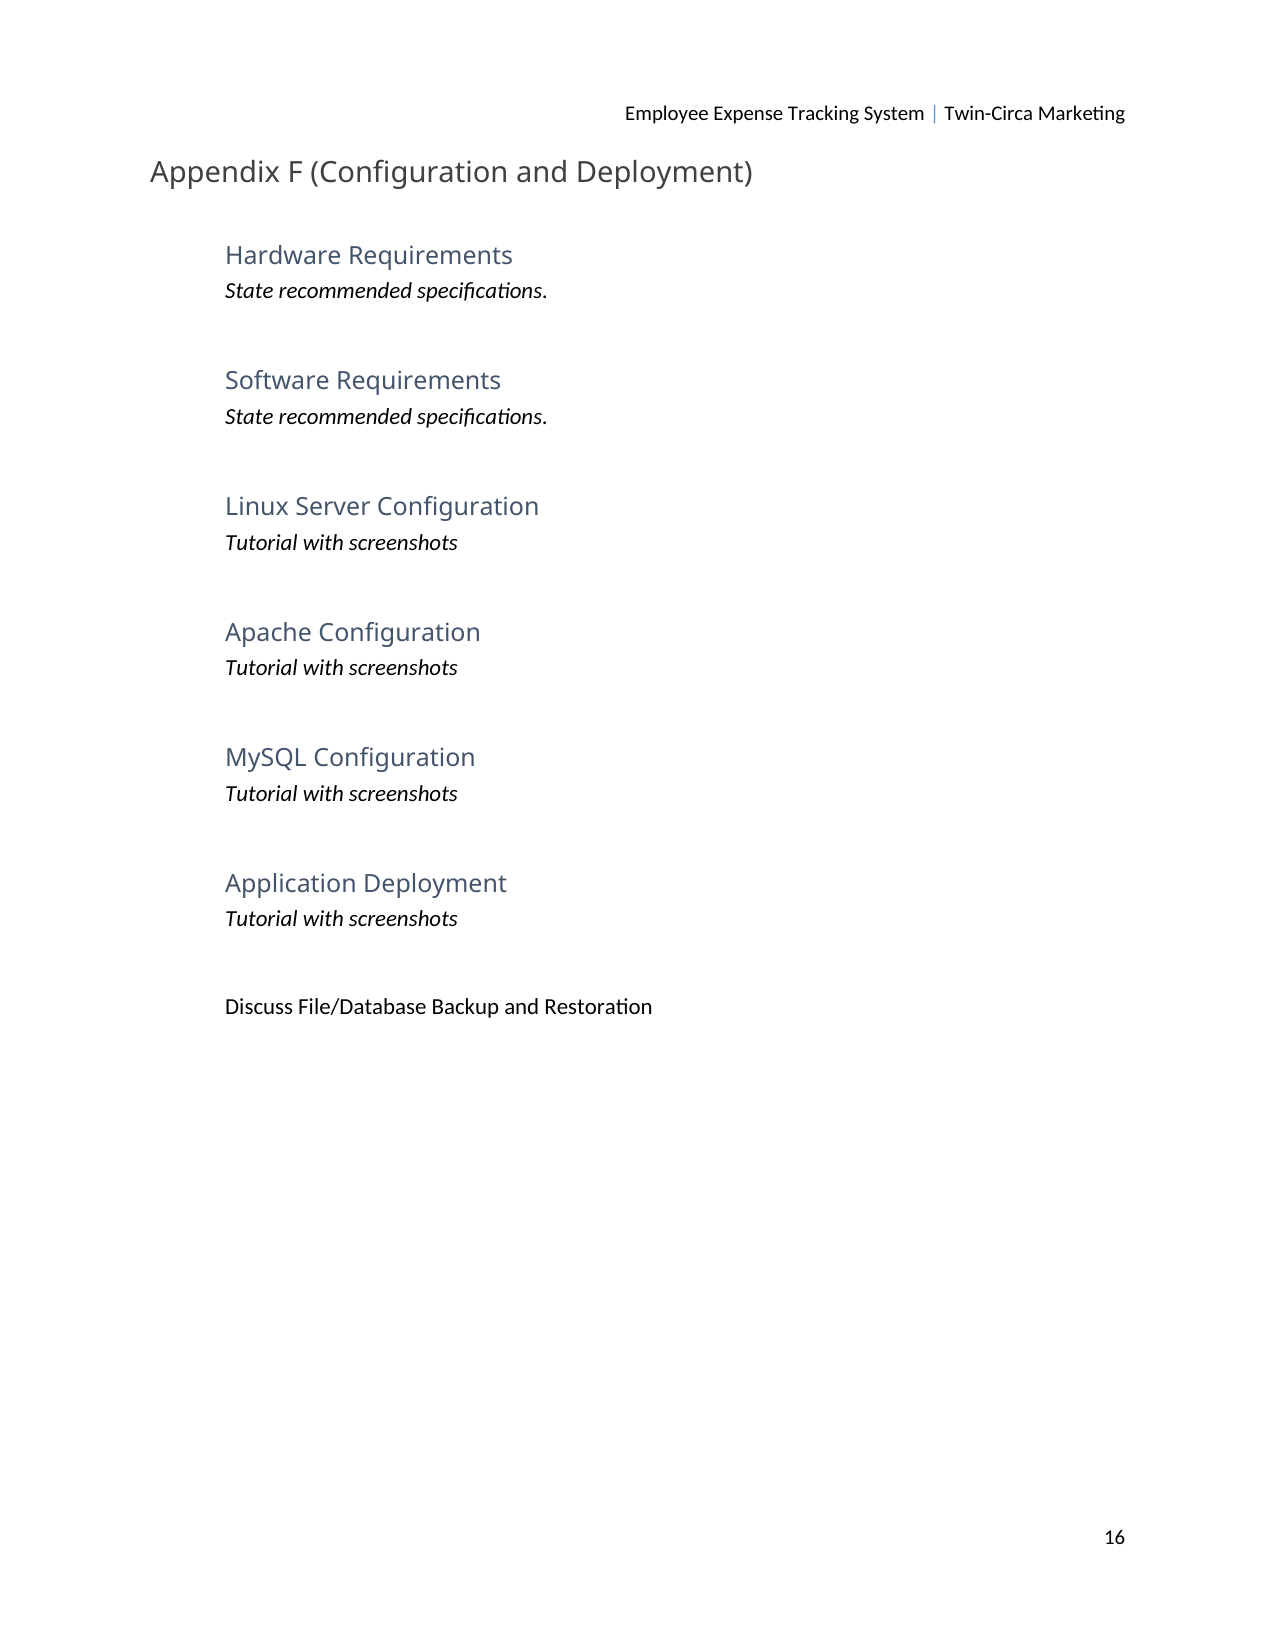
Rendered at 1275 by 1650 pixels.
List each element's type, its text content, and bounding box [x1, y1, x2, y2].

subtitle Software Requirements [150, 363, 1125, 397]
text Tutorial with screenshots [150, 528, 1125, 556]
subtitle Application Deployment [150, 865, 1125, 899]
subtitle Appendix F (Configuration and Deployment) [150, 151, 1125, 191]
subtitle MySQL Configuration [150, 740, 1125, 774]
text Tutorial with screenshots [150, 653, 1125, 681]
text Tutorial with screenshots [150, 779, 1125, 807]
text State recommended specifications. [150, 276, 1125, 304]
text Tutorial with screenshots [150, 904, 1125, 933]
text State recommended specifications. [150, 402, 1125, 430]
text Discuss File/Database Backup and Restoration [150, 992, 1125, 1021]
subtitle Hardware Requirements [150, 237, 1125, 271]
subtitle Linux Server Configuration [150, 488, 1125, 523]
subtitle Apache Configuration [150, 614, 1125, 648]
